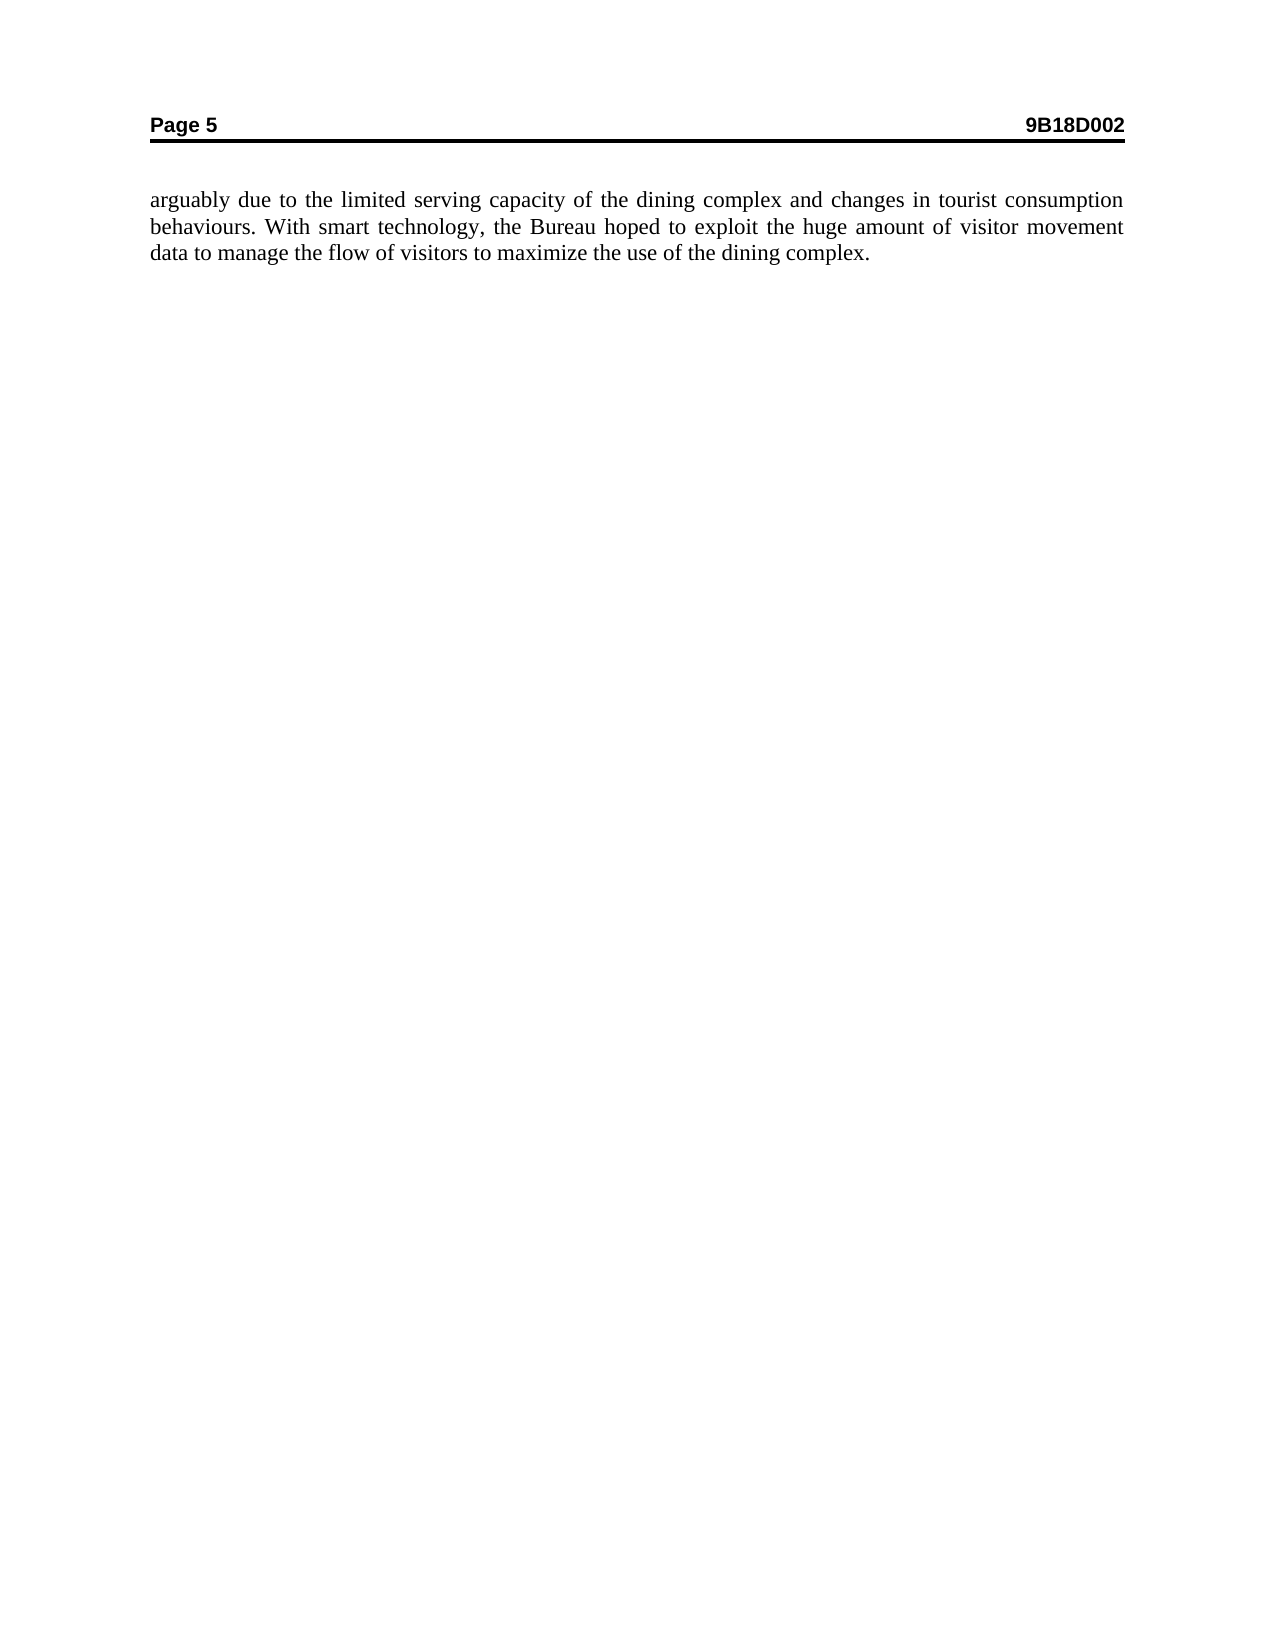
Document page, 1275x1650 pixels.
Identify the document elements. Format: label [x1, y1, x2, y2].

text [150, 186, 1125, 265]
